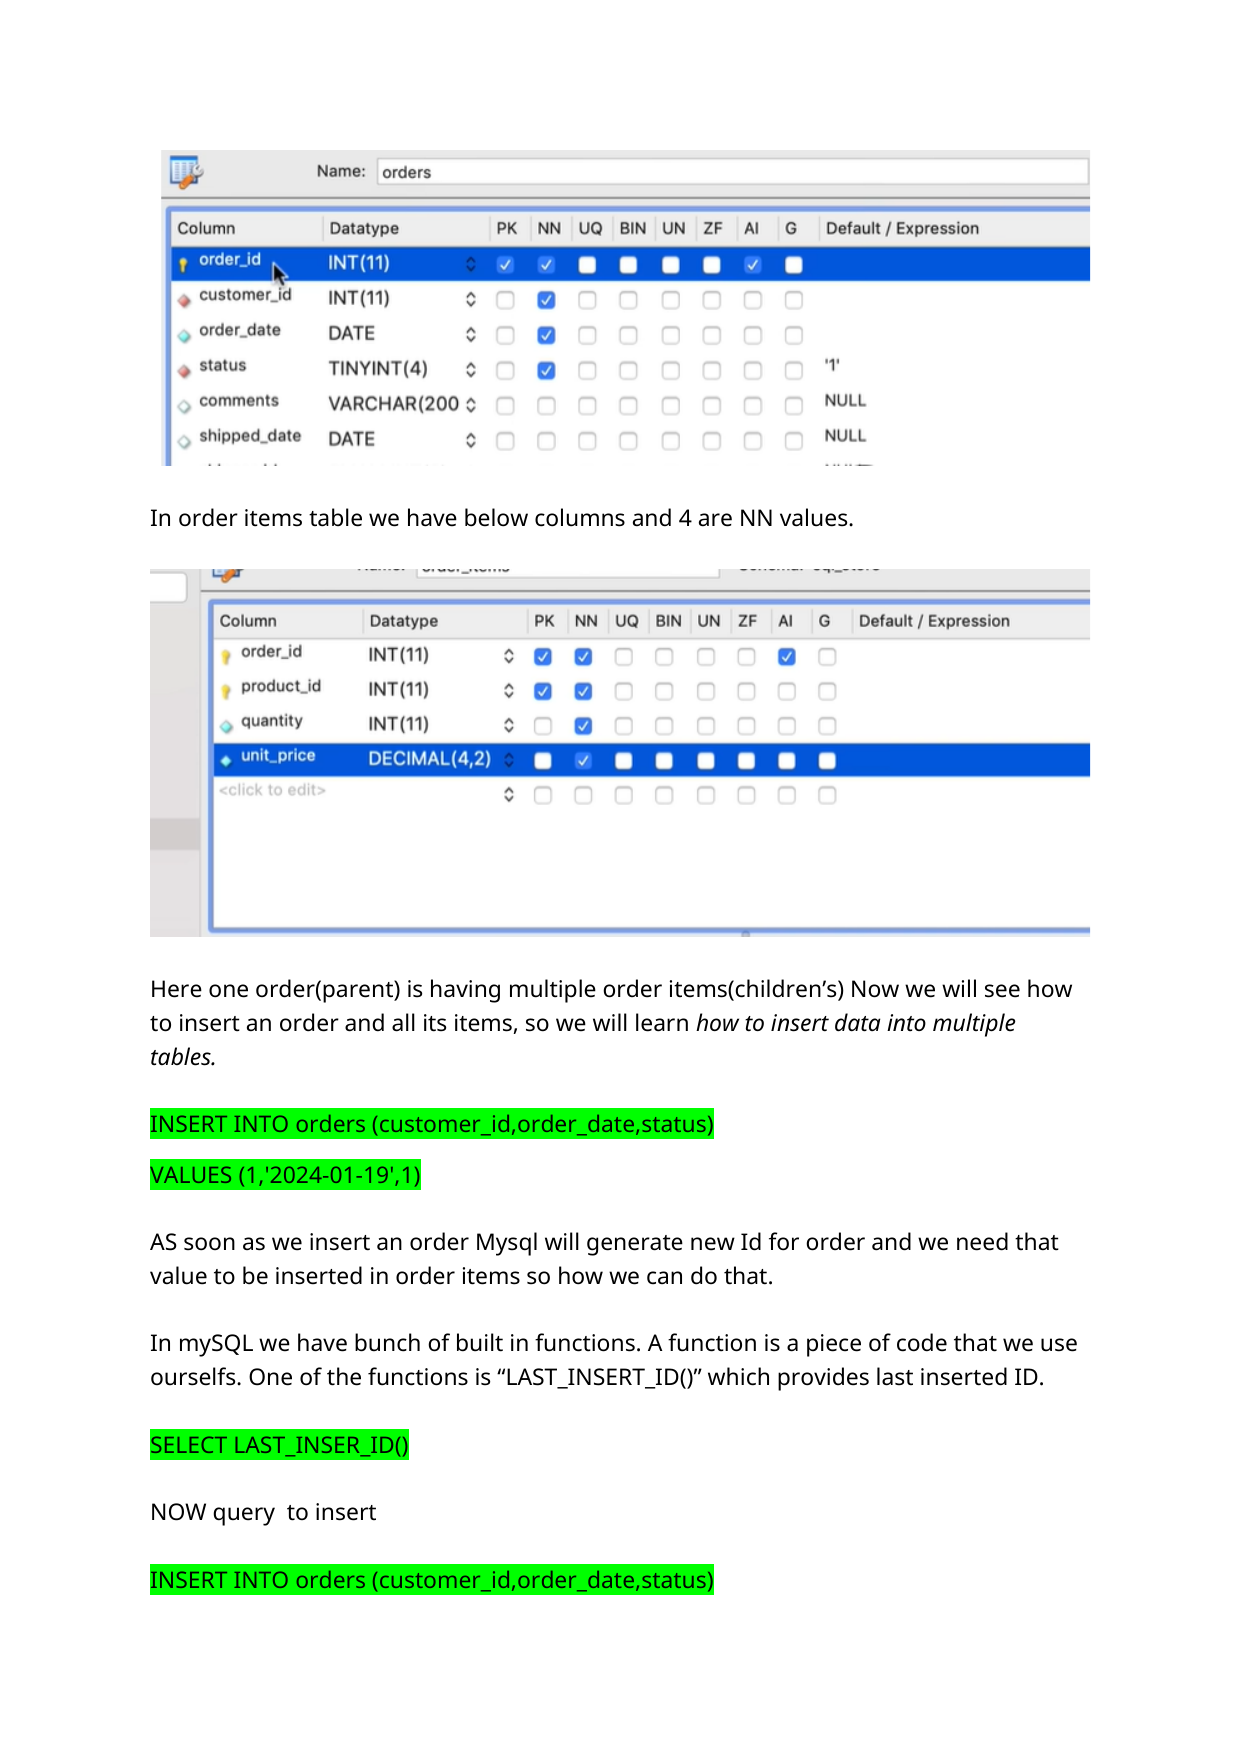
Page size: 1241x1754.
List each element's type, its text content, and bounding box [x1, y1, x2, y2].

picture [150, 150, 1091, 466]
text VALUES (1,'2024-01-19',1) AS soon as we insert an order Mysql will generate new Id for order and we need that value to be inserted in order items so how we can do that. In mySQL we have bunch of built in functions. A function is a piece of code that we use ourselfs. One of the functions is “LAST_INSERT_ID()” which provides last inserted ID. SELECT LAST_INSER_ID() NOW query to insert INSERT INTO orders (customer_id,order_date,status) [150, 1159, 1090, 1595]
picture [150, 569, 1091, 937]
